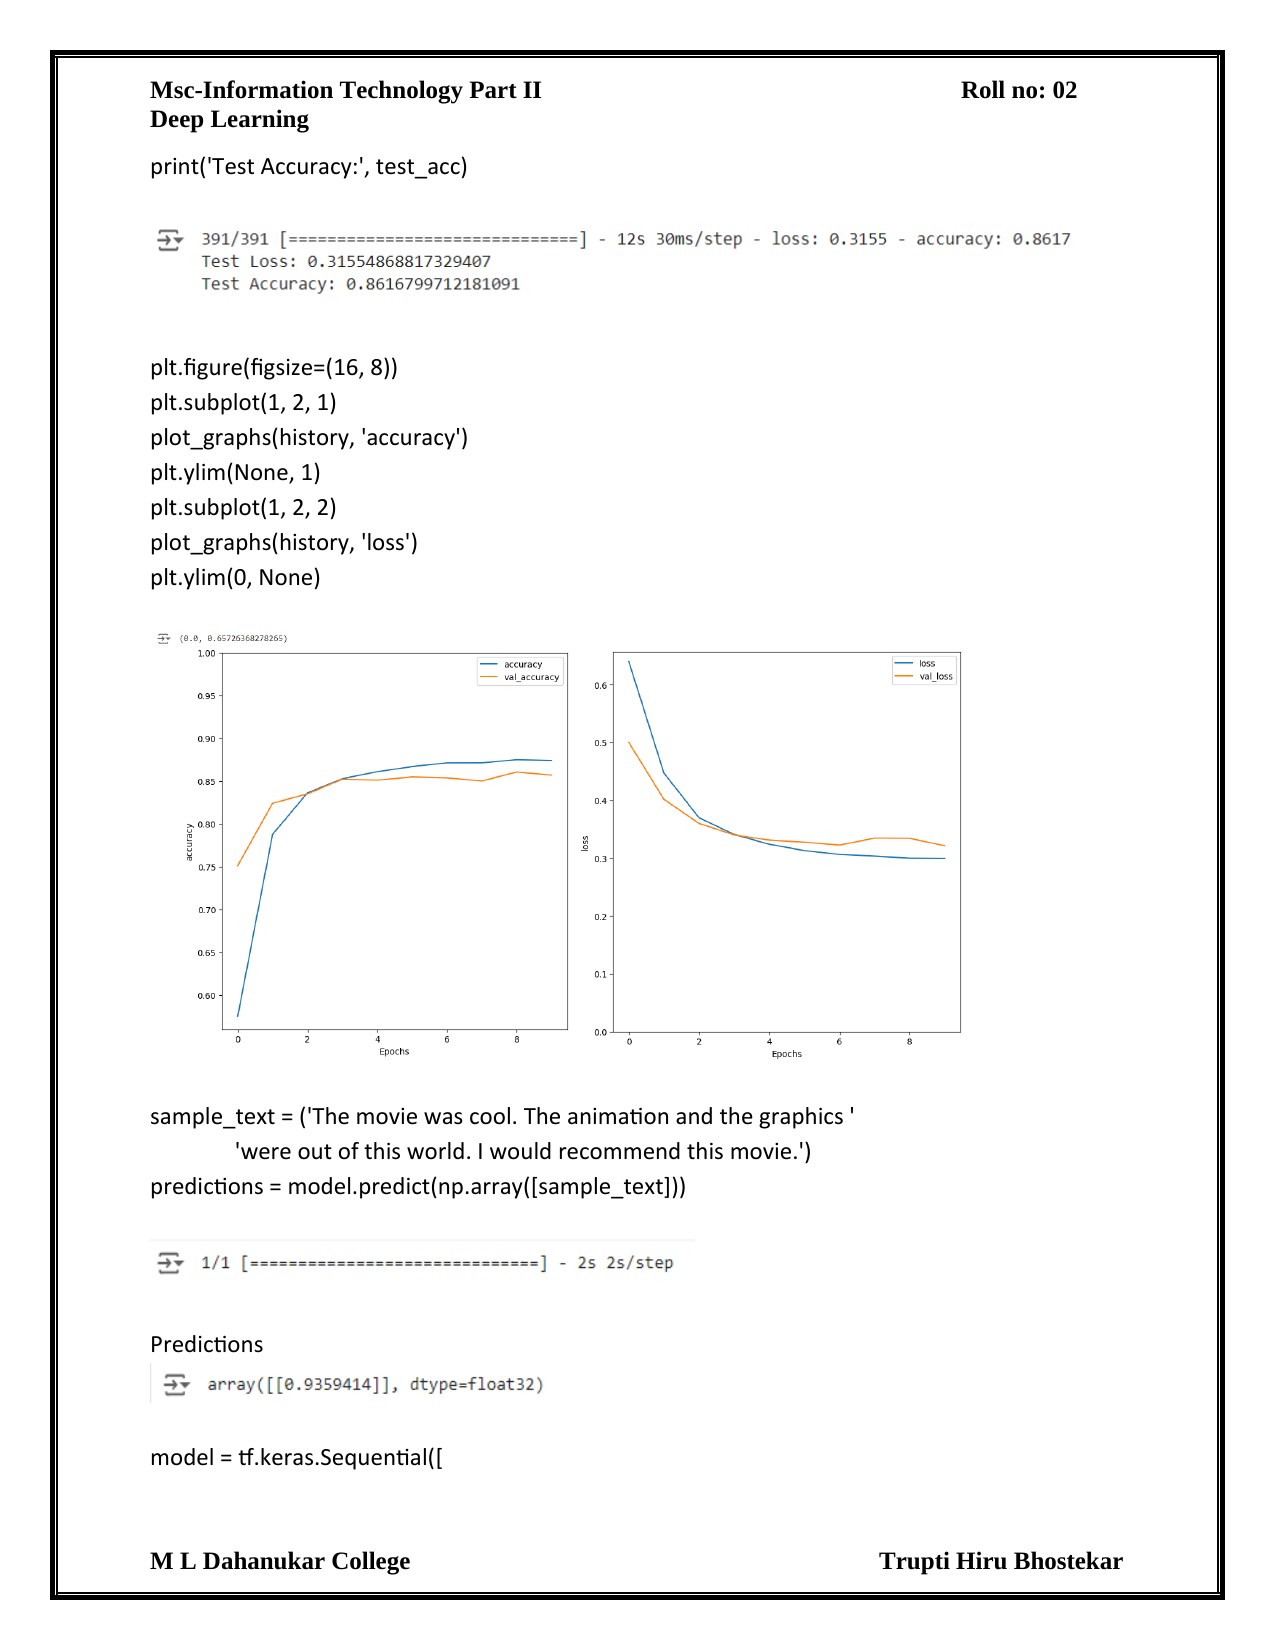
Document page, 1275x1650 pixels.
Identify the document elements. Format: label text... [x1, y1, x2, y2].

text plt.subplot(1, 2, 1) [150, 386, 1125, 417]
text Predictions [150, 1329, 1125, 1359]
text plot_graphs(history, 'loss') [150, 526, 1125, 557]
text plot_graphs(history, 'accuracy') [150, 421, 1125, 452]
text plt.ylim(0, None) [150, 561, 1125, 592]
picture [150, 631, 964, 1061]
text print('Test Accuracy:', test_acc) [150, 150, 1125, 181]
text plt.ylim(None, 1) [150, 456, 1125, 487]
picture [150, 220, 1125, 313]
text predictions = model.predict(np.array([sample_text])) [150, 1170, 1125, 1200]
text 'were out of this world. I would recommend this movie.') [150, 1135, 1125, 1165]
text sample_text = ('The movie was cool. The animation and the graphics ' [150, 1100, 1125, 1130]
text plt.figure(figsize=(16, 8)) [150, 351, 1125, 382]
picture [150, 1363, 579, 1403]
text plt.subplot(1, 2, 2) [150, 491, 1125, 522]
text model = tf.keras.Sequential([ [150, 1441, 1125, 1472]
picture [150, 1239, 696, 1290]
